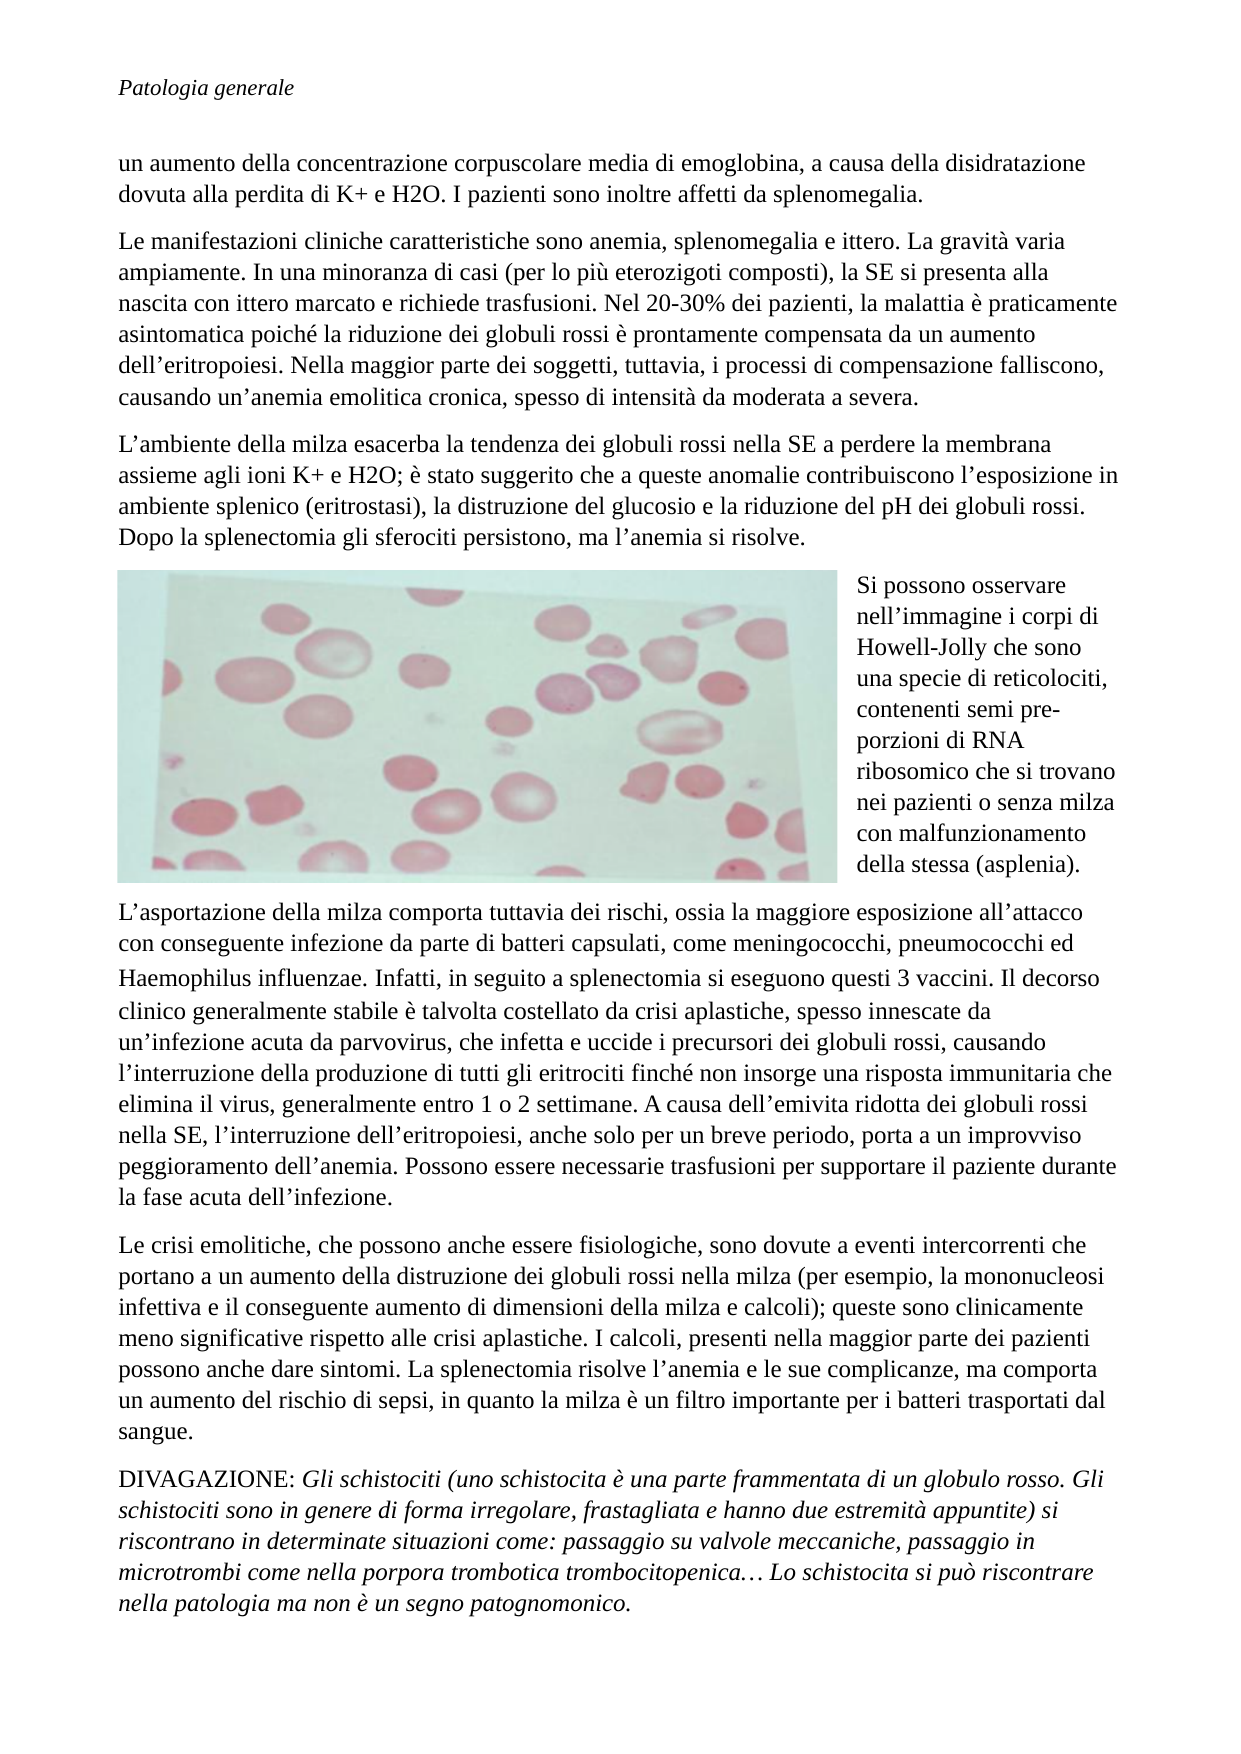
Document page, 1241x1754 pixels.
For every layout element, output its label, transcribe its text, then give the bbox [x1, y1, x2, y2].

text Le manifestazioni cliniche caratteristiche sono anemia, splenomegalia e ittero. La gravità varia ampiamente. In una minoranza di casi (per lo più eterozigoti composti), la SE si presenta alla nascita con ittero marcato e richiede trasfusioni. Nel 20-30% dei pazienti, la malattia è praticamente asintomatica poiché la riduzione dei globuli rossi è prontamente compensata da un aumento dell’eritropoiesi. Nella maggior parte dei soggetti, tuttavia, i processi di compensazione falliscono, causando un’anemia emolitica cronica, spesso di intensità da moderata a severa. [118, 226, 1122, 410]
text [118, 148, 1122, 207]
text Le crisi emolitiche, che possono anche essere fisiologiche, sono dovute a eventi intercorrenti che portano a un aumento della distruzione dei globuli rossi nella milza (per esempio, la mononucleosi infettiva e il conseguente aumento di dimensioni della milza e calcoli); queste sono clinicamente meno significative rispetto alle crisi aplastiche. I calcoli, presenti nella maggior parte dei pazienti possono anche dare sintomi. La splenectomia risolve l’anemia e le sue complicanze, ma comporta un aumento del rischio di sepsi, in quanto la milza è un filtro importante per i batteri trasportati dal sangue. [118, 1230, 1122, 1445]
text L’asportazione della milza comporta tuttavia dei rischi, ossia la maggiore esposizione all’attacco con conseguente infezione da parte di batteri capsulati, come meningococchi, pneumococchi ed Haemophilus influenzae. Infatti, in seguito a splenectomia si eseguono questi 3 vaccini. Il decorso clinico generalmente stabile è talvolta costellato da crisi aplastiche, spesso innescate da un’infezione acuta da parvovirus, che infetta e uccide i precursori dei globuli rossi, causando l’interruzione della produzione di tutti gli eritrociti finché non insorge una risposta immunitaria che elimina il virus, generalmente entro 1 o 2 settimane. A causa dell’emivita ridotta dei globuli rossi nella SE, l’interruzione dell’eritropoiesi, anche solo per un breve periodo, porta a un improvviso peggioramento dell’anemia. Possono essere necessarie trasfusioni per supportare il paziente durante la fase acuta dell’infezione. [118, 897, 1122, 1211]
picture [117, 570, 838, 883]
text DIVAGAZIONE: Gli schistociti (uno schistocita è una parte frammentata di un globulo rosso. Gli schistociti sono in genere di forma irregolare, frastagliata e hanno due estremità appuntite) si riscontrano in determinate situazioni come: passaggio su valvole meccaniche, passaggio in microtrombi come nella porpora trombotica trombocitopenica… Lo schistocita si può riscontrare nella patologia ma non è un segno patognomonico. [118, 1464, 1122, 1617]
text Si possono osservare nell’immagine i corpi di Howell-Jolly che sono una specie di reticolociti, contenenti semi pre-porzioni di RNA ribosomico che si trovano nei pazienti o senza milza con malfunzionamento della stessa (asplenia). [838, 570, 1122, 878]
text L’ambiente della milza esacerba la tendenza dei globuli rossi nella SE a perdere la membrana assieme agli ioni K+ e H2O; è stato suggerito che a queste anomalie contribuiscono l’esposizione in ambiente splenico (eritrostasi), la distruzione del glucosio e la riduzione del pH dei globuli rossi. Dopo la splenectomia gli sferociti persistono, ma l’anemia si risolve. [118, 429, 1122, 551]
